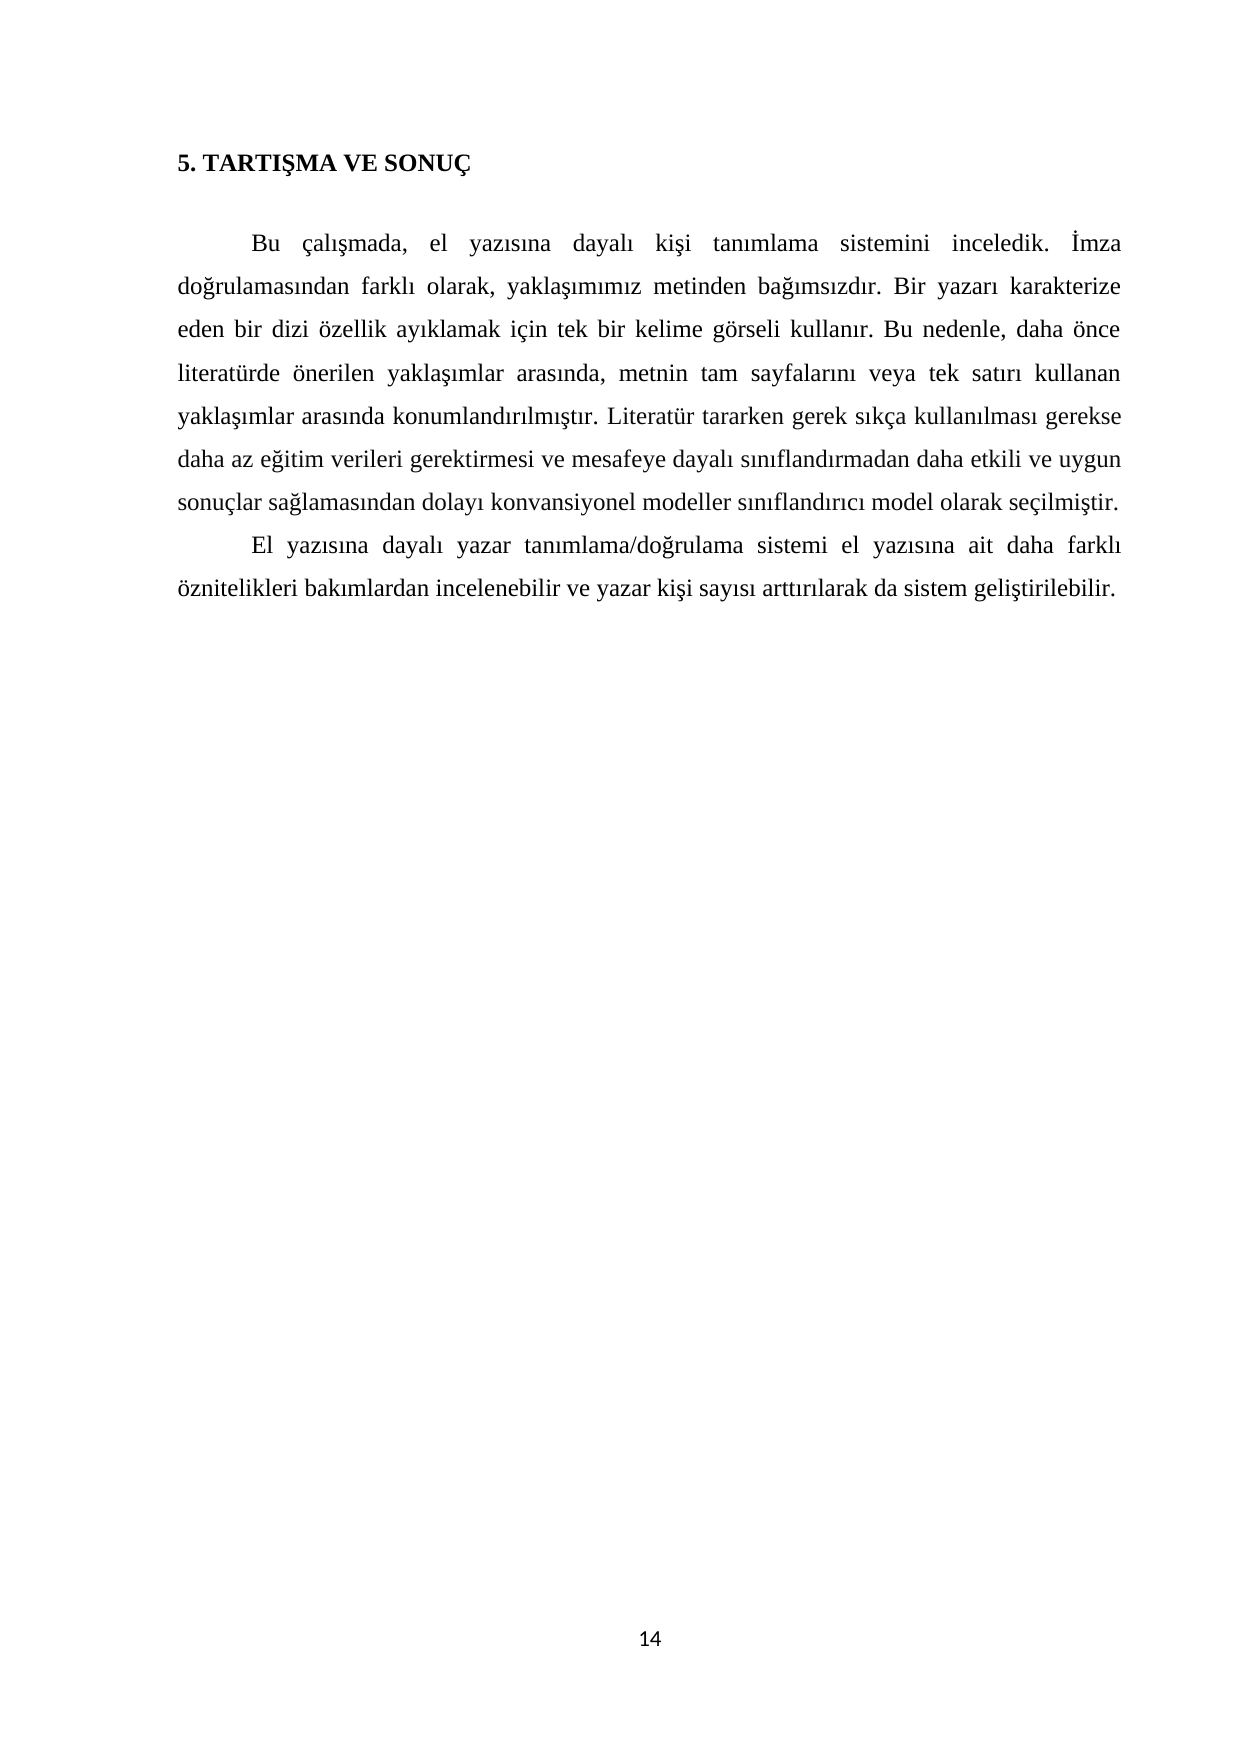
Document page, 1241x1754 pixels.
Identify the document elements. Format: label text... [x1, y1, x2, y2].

subtitle Bu çalışmada, el yazısına dayalı kişi tanımlama sistemini inceledik. İmza doğrulamasından farklı olarak, yaklaşımımız metinden bağımsızdır. Bir yazarı karakterize eden bir dizi özellik ayıklamak için tek bir kelime görseli kullanır. Bu nedenle, daha önce literatürde önerilen yaklaşımlar arasında, metnin tam sayfalarını veya tek satırı kullanan yaklaşımlar arasında konumlandırılmıştır. Literatür tararken gerek sıkça kullanılması gerekse daha az eğitim verileri gerektirmesi ve mesafeye dayalı sınıflandırmadan daha etkili ve uygun sonuçlar sağlamasından dolayı konvansiyonel modeller sınıflandırıcı model olarak seçilmiştir. [177, 228, 1122, 516]
subtitle El yazısına dayalı yazar tanımlama/doğrulama sistemi el yazısına ait daha farklı öznitelikleri bakımlardan incelenebilir ve yazar kişi sayısı arttırılarak da sistem geliştirilebilir. [177, 530, 1122, 602]
subtitle 5. TARTIŞMA VE SONUÇ [177, 148, 1122, 176]
